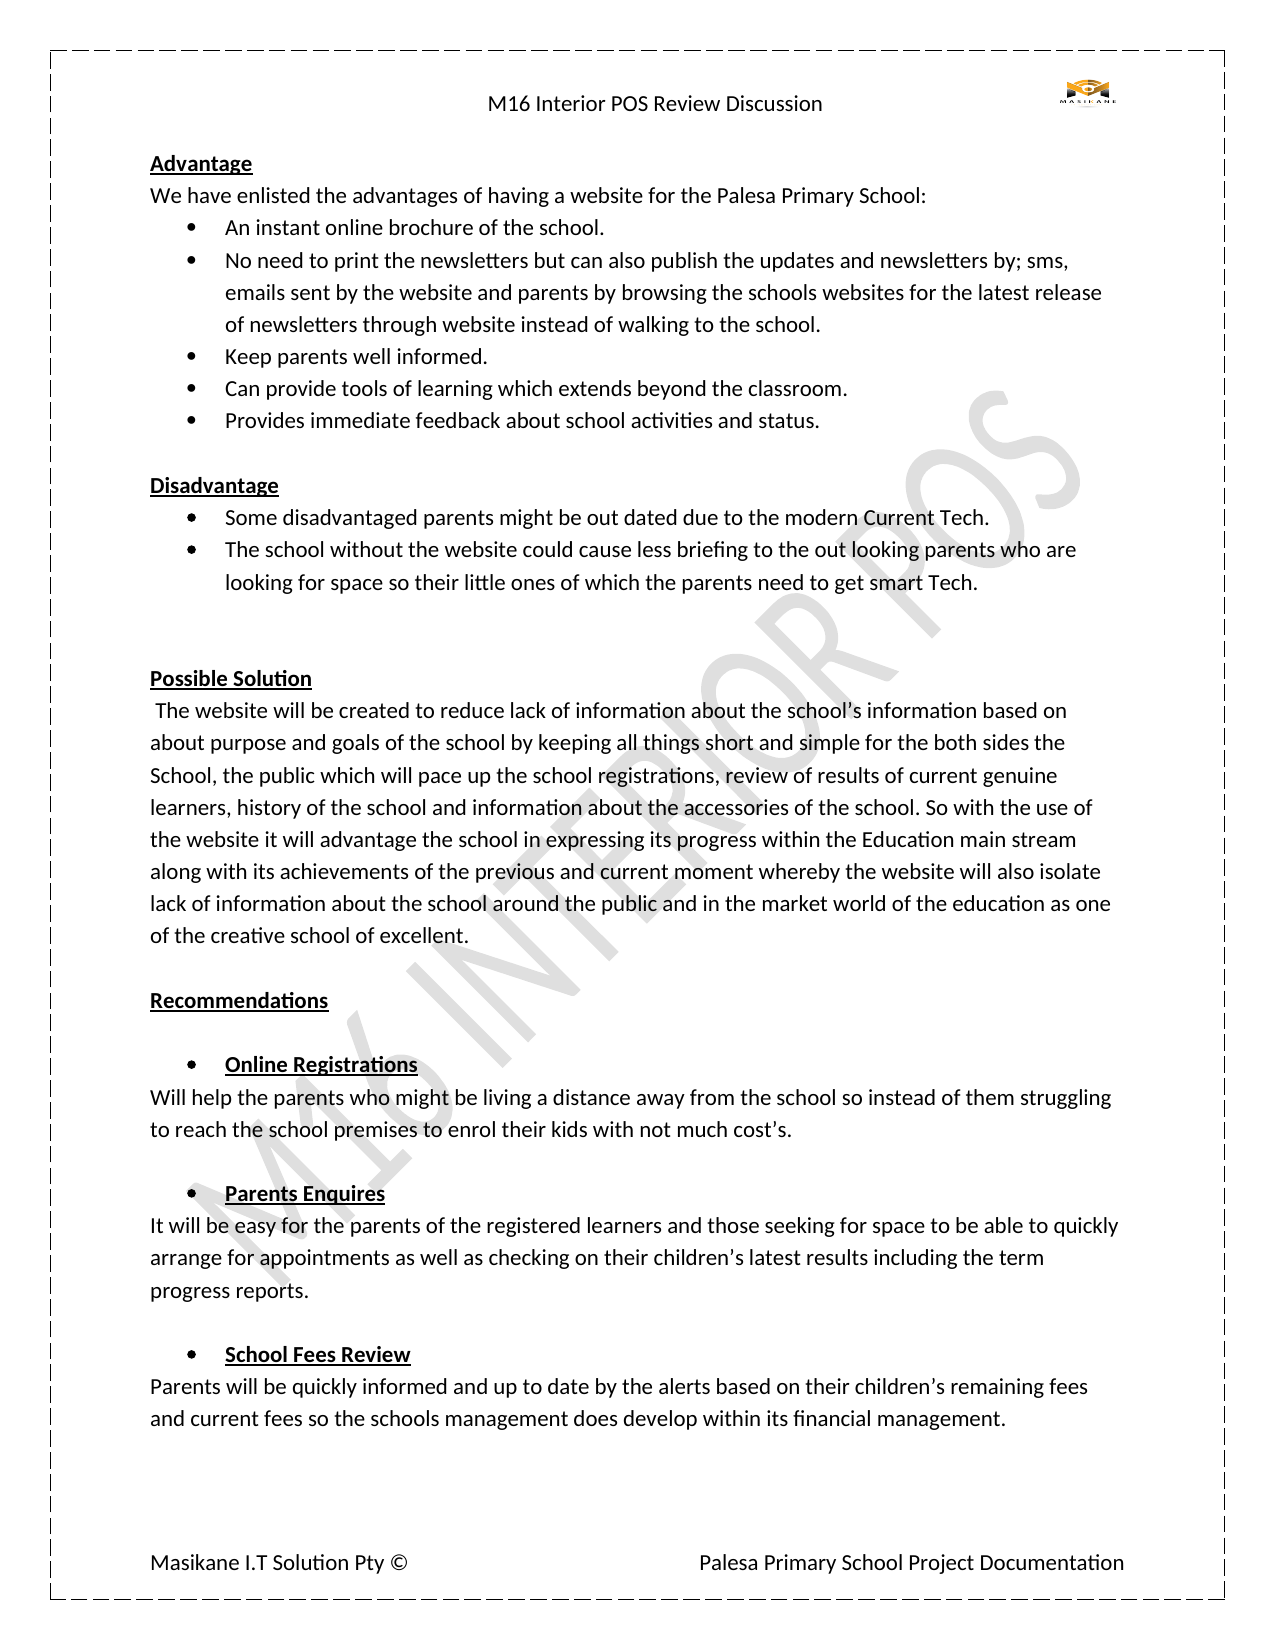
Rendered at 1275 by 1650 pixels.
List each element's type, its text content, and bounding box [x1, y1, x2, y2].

text We have enlisted the advantages of having a website for the Palesa Primary School: [150, 181, 1125, 209]
text It will be easy for the parents of the registered learners and those seeking for space to be able to quickly arrange for appointments as well as checking on their children’s latest results including the term progress reports. [150, 1211, 1125, 1304]
list Parents Enquires [187, 1179, 1125, 1207]
list School Fees Review [187, 1340, 1125, 1368]
list Keep parents well informed. [187, 342, 1125, 370]
list Online Registrations [187, 1050, 1125, 1078]
list No need to print the newsletters but can also publish the updates and newsletters by; sms, emails sent by the website and parents by browsing the schools websites for the latest release of newsletters through website instead of walking to the school. [187, 246, 1125, 338]
list Provides immediate feedback about school activities and status. [187, 407, 1125, 435]
text Possible Solution [150, 664, 1125, 692]
list Can provide tools of learning which extends beyond the classroom. [187, 374, 1125, 402]
list An instant online brochure of the school. [187, 213, 1125, 242]
text Advantage [150, 149, 1125, 177]
picture [1050, 73, 1125, 112]
list The school without the website could cause less briefing to the out looking parents who are looking for space so their little ones of which the parents need to get smart Tech. [187, 535, 1125, 596]
text The website will be created to reduce lack of information about the school’s information based on about purpose and goals of the school by keeping all things short and simple for the both sides the School, the public which will pace up the school registrations, review of results of current genuine learners, history of the school and information about the accessories of the school. So with the use of the website it will advantage the school in expressing its progress within the Education main stream along with its achievements of the previous and current moment whereby the website will also isolate lack of information about the school around the public and in the market world of the education as one of the creative school of excellent. [150, 696, 1125, 950]
text Disadvantage [150, 471, 1125, 499]
text Parents will be quickly informed and up to date by the alerts based on their children’s remaining fees and current fees so the schools management does develop within its financial management. [150, 1372, 1125, 1432]
list Some disadvantaged parents might be out dated due to the modern Current Tech. [187, 503, 1125, 531]
text Will help the parents who might be living a distance away from the school so instead of them struggling to reach the school premises to enrol their kids with not much cost’s. [150, 1083, 1125, 1143]
text Recommendations [150, 986, 1125, 1014]
